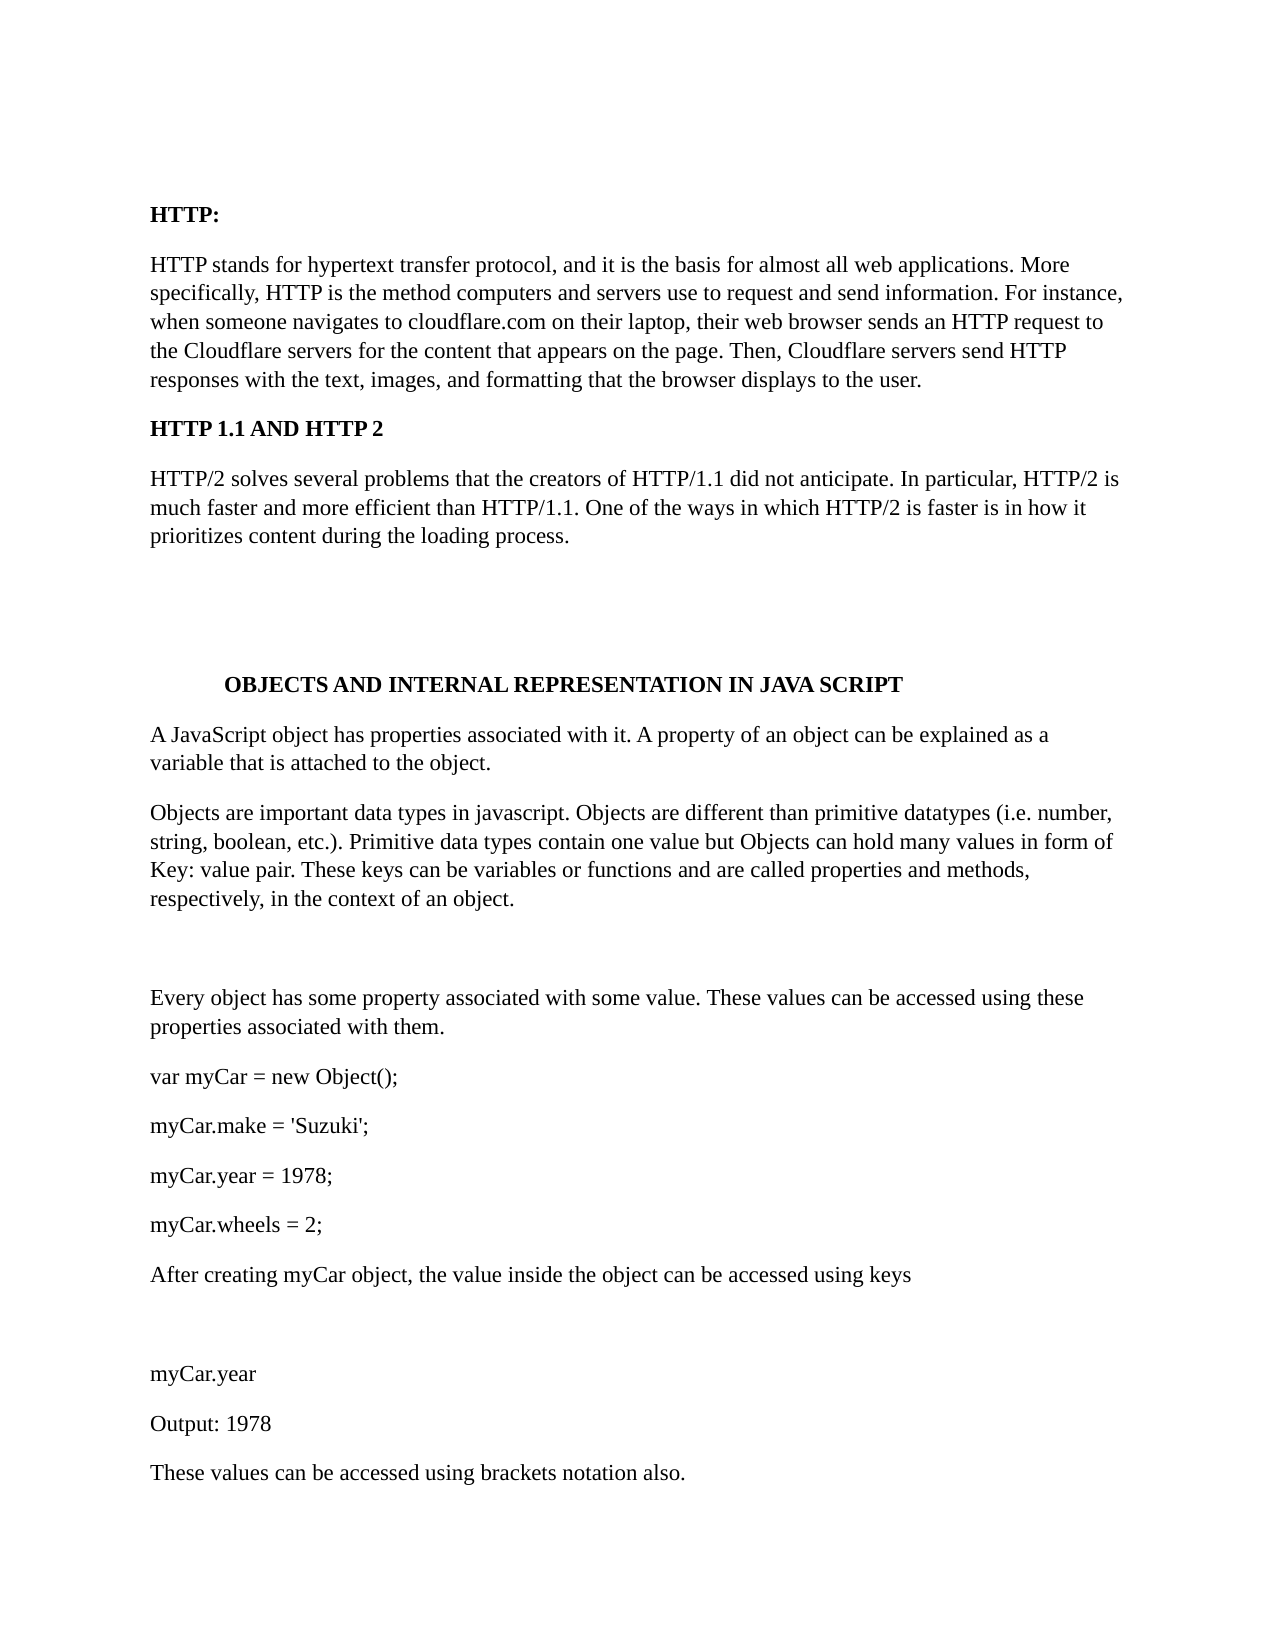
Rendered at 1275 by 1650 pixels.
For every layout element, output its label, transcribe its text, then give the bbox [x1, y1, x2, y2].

text OBJECTS AND INTERNAL REPRESENTATION IN JAVA SCRIPT [150, 669, 1125, 698]
text var myCar = new Object(); [150, 1061, 1125, 1090]
text HTTP 1.1 AND HTTP 2 [150, 414, 1125, 442]
text A JavaScript object has properties associated with it. A property of an object can be explained as a variable that is attached to the object. [150, 719, 1125, 777]
text Every object has some property associated with some value. These values can be accessed using these properties associated with them. [150, 983, 1125, 1040]
text HTTP/2 solves several problems that the creators of HTTP/1.1 did not anticipate. In particular, HTTP/2 is much faster and more efficient than HTTP/1.1. One of the ways in which HTTP/2 is faster is in how it prioritizes content during the loading process. [150, 463, 1125, 549]
text Objects are important data types in javascript. Objects are different than primitive datatypes (i.e. number, string, boolean, etc.). Primitive data types contain one value but Objects can hold many values in form of Key: value pair. These keys can be variables or functions and are called properties and methods, respectively, in the context of an object. [150, 797, 1125, 912]
text HTTP stands for hypertext transfer protocol, and it is the basis for almost all web applications. More specifically, HTTP is the method computers and servers use to request and send information. For instance, when someone navigates to cloudflare.com on their laptop, their web browser sends an HTTP request to the Cloudflare servers for the content that appears on the page. Then, Cloudflare servers send HTTP responses with the text, images, and formatting that the browser displays to the user. [150, 249, 1125, 393]
text myCar.year [150, 1359, 1125, 1387]
text Output: 1978 [150, 1408, 1125, 1437]
text myCar.wheels = 2; [150, 1210, 1125, 1239]
text myCar.year = 1978; [150, 1160, 1125, 1189]
text HTTP: [150, 199, 1125, 228]
text These values can be accessed using brackets notation also. [150, 1458, 1125, 1487]
text After creating myCar object, the value inside the object can be accessed using keys [150, 1259, 1125, 1288]
text myCar.make = 'Suzuki'; [150, 1111, 1125, 1139]
